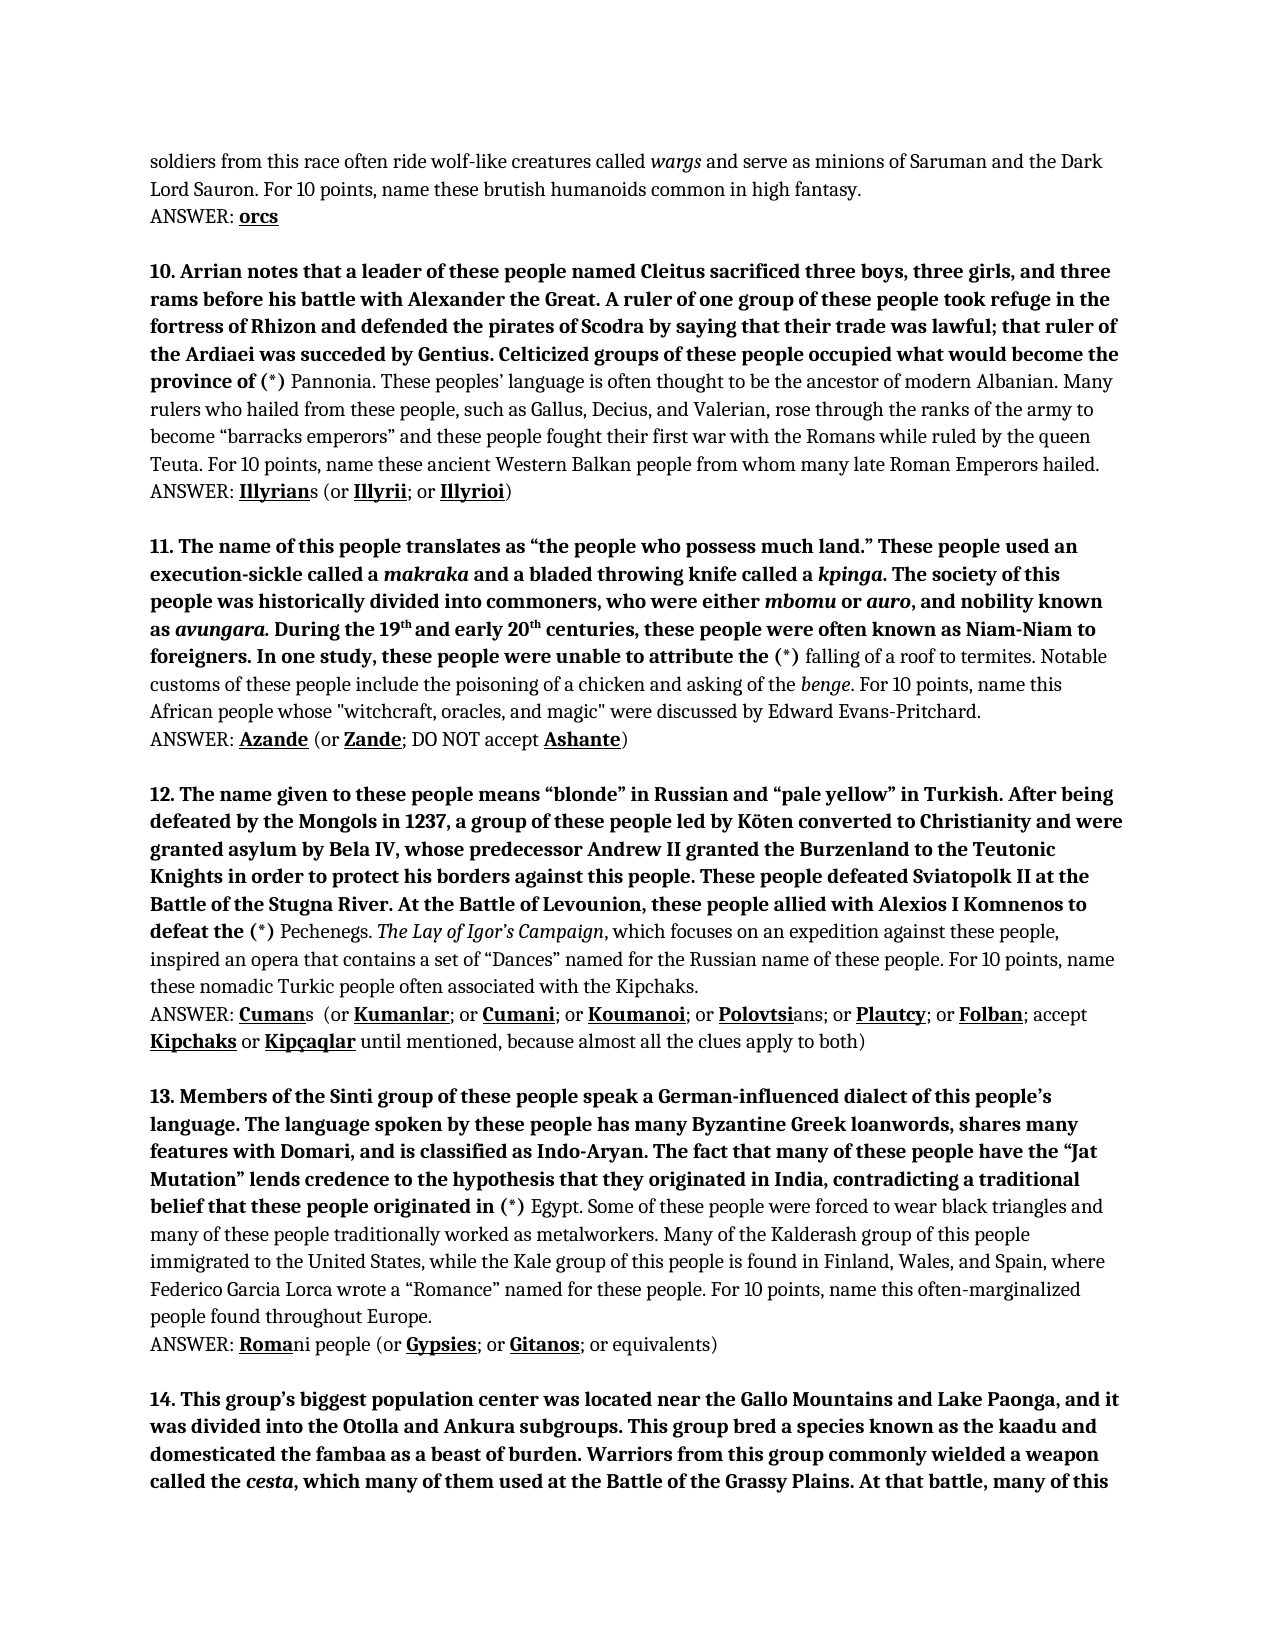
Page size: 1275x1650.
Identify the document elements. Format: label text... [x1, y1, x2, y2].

text ANSWER: Romani people (or Gypsies; or Gitanos; or equivalents) [150, 1332, 1125, 1356]
text 13. Members of the Sinti group of these people speak a German-influenced dialect of this people’s language. The language spoken by these people has many Byzantine Greek loanwords, shares many features with Domari, and is classified as Indo-Aryan. The fact that many of these people have the “Jat Mutation” lends credence to the hypothesis that they originated in India, contradicting a traditional belief that these people originated in (*) Egypt. Some of these people were forced to wear black triangles and many of these people traditionally worked as metalworkers. Many of the Kalderash group of this people immigrated to the United States, while the Kale group of this people is found in Finland, Wales, and Spain, where Federico Garcia Lorca wrote a “Romance” named for these people. For 10 points, name this often-marginalized people found throughout Europe. [150, 1085, 1125, 1329]
text 11. The name of this people translates as “the people who possess much land.” These people used an execution-sickle called a makraka and a bladed throwing knife called a kpinga. The society of this people was historically divided into commoners, who were either mbomu or auro, and nobility known as avungara. During the 19th and early 20th centuries, these people were often known as Niam-Niam to foreigners. In one study, these people were unable to attribute the (*) falling of a roof to termites. Notable customs of these people include the poisoning of a chicken and asking of the benge. For 10 points, name this African people whose "witchcraft, oracles, and magic" were discussed by Edward Evans-Pritchard. [150, 535, 1125, 724]
text ANSWER: Azande (or Zande; DO NOT accept Ashante) [150, 727, 1125, 751]
text 10. Arrian notes that a leader of these people named Cleitus sacrificed three boys, three girls, and three rams before his battle with Alexander the Great. A ruler of one group of these people took refuge in the fortress of Rhizon and defended the pirates of Scodra by saying that their trade was lawful; that ruler of the Ardiaei was succeded by Gentius. Celticized groups of these people occupied what would become the province of (*) Pannonia. These peoples’ language is often thought to be the ancestor of modern Albanian. Many rulers who hailed from these people, such as Gallus, Decius, and Valerian, rose through the ranks of the army to become “barracks emperors” and these people fought their first war with the Romans while ruled by the queen Teuta. For 10 points, name these ancient Western Balkan people from whom many late Roman Emperors hailed. [150, 260, 1125, 476]
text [150, 1387, 1125, 1494]
text ANSWER: orcs [150, 205, 1125, 229]
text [150, 150, 1125, 201]
text ANSWER: Illyrians (or Illyrii; or Illyrioi) [150, 480, 1125, 504]
text ANSWER: Cumans (or Kumanlar; or Cumani; or Koumanoi; or Polovtsians; or Plautcy; or Folban; accept Kipchaks or Kipçaqlar until mentioned, because almost all the clues apply to both) [150, 1002, 1125, 1054]
text 12. The name given to these people means “blonde” in Russian and “pale yellow” in Turkish. After being defeated by the Mongols in 1237, a group of these people led by Köten converted to Christianity and were granted asylum by Bela IV, whose predecessor Andrew II granted the Burzenland to the Teutonic Knights in order to protect his borders against this people. These people defeated Sviatopolk II at the Battle of the Stugna River. At the Battle of Levounion, these people allied with Alexios I Komnenos to defeat the (*) Pechenegs. The Lay of Igor’s Campaign, which focuses on an expedition against these people, inspired an opera that contains a set of “Dances” named for the Russian name of these people. For 10 points, name these nomadic Turkic people often associated with the Kipchaks. [150, 782, 1125, 999]
